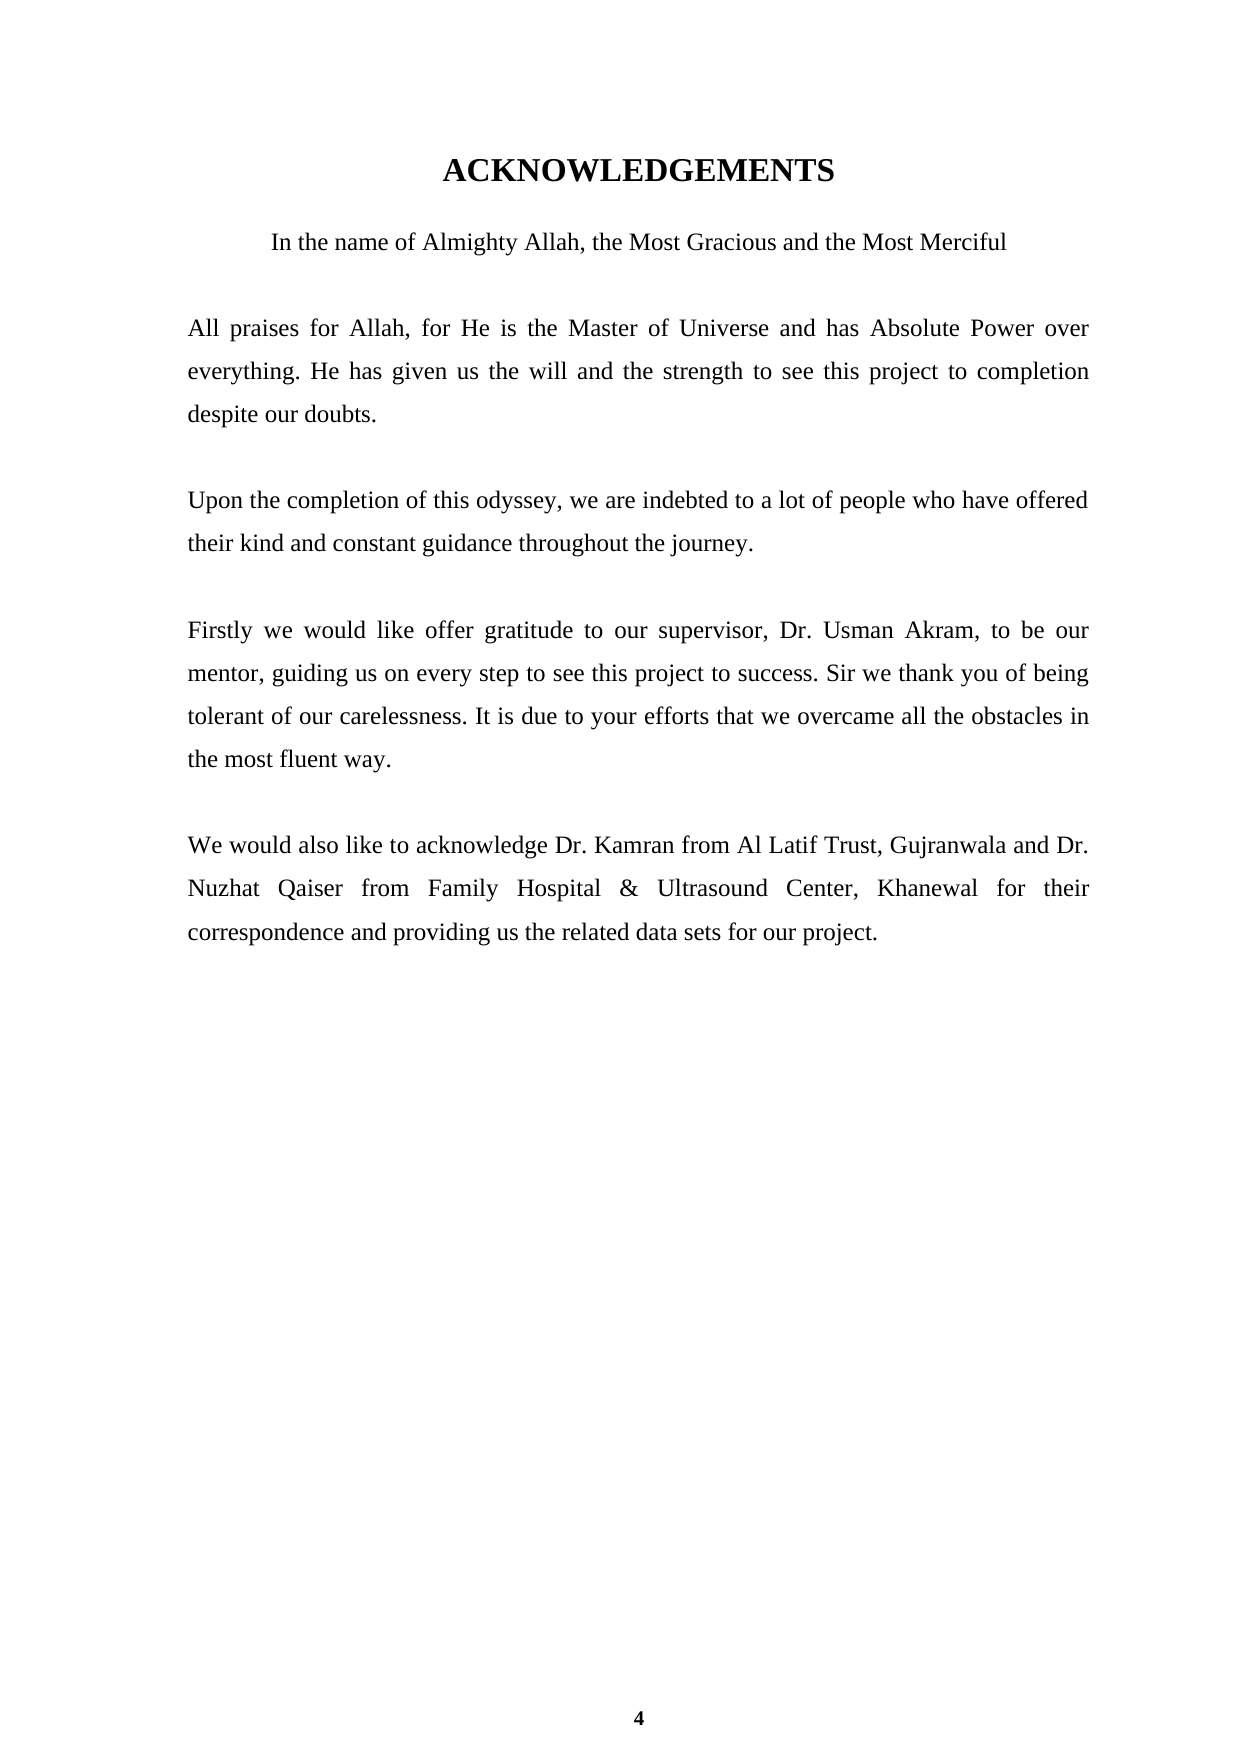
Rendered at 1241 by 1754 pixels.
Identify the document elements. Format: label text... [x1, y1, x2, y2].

text Upon the completion of this odyssey, we are indebted to a lot of people who have offered their kind and constant guidance throughout the journey. [187, 485, 1090, 557]
text All praises for Allah, for He is the Master of Universe and has Absolute Power over everything. He has given us the will and the strength to see this project to completion despite our doubts. [187, 313, 1090, 428]
text Firstly we would like offer gratitude to our supervisor, Dr. Usman Akram, to be our mentor, guiding us on every step to see this project to success. Sir we thank you of being tolerant of our carelessness. It is due to your efforts that we overcame all the obstacles in the most fluent way. [187, 615, 1090, 773]
text ACKNOWLEDGEMENTS [187, 150, 1090, 188]
text We would also like to acknowledge Dr. Kamran from Al Latif Trust, Gujranwala and Dr. Nuzhat Qaiser from Family Hospital & Ultrasound Center, Khanewal for their correspondence and providing us the related data sets for our project. [187, 830, 1090, 945]
text In the name of Almighty Allah, the Most Gracious and the Most Merciful [187, 227, 1090, 255]
